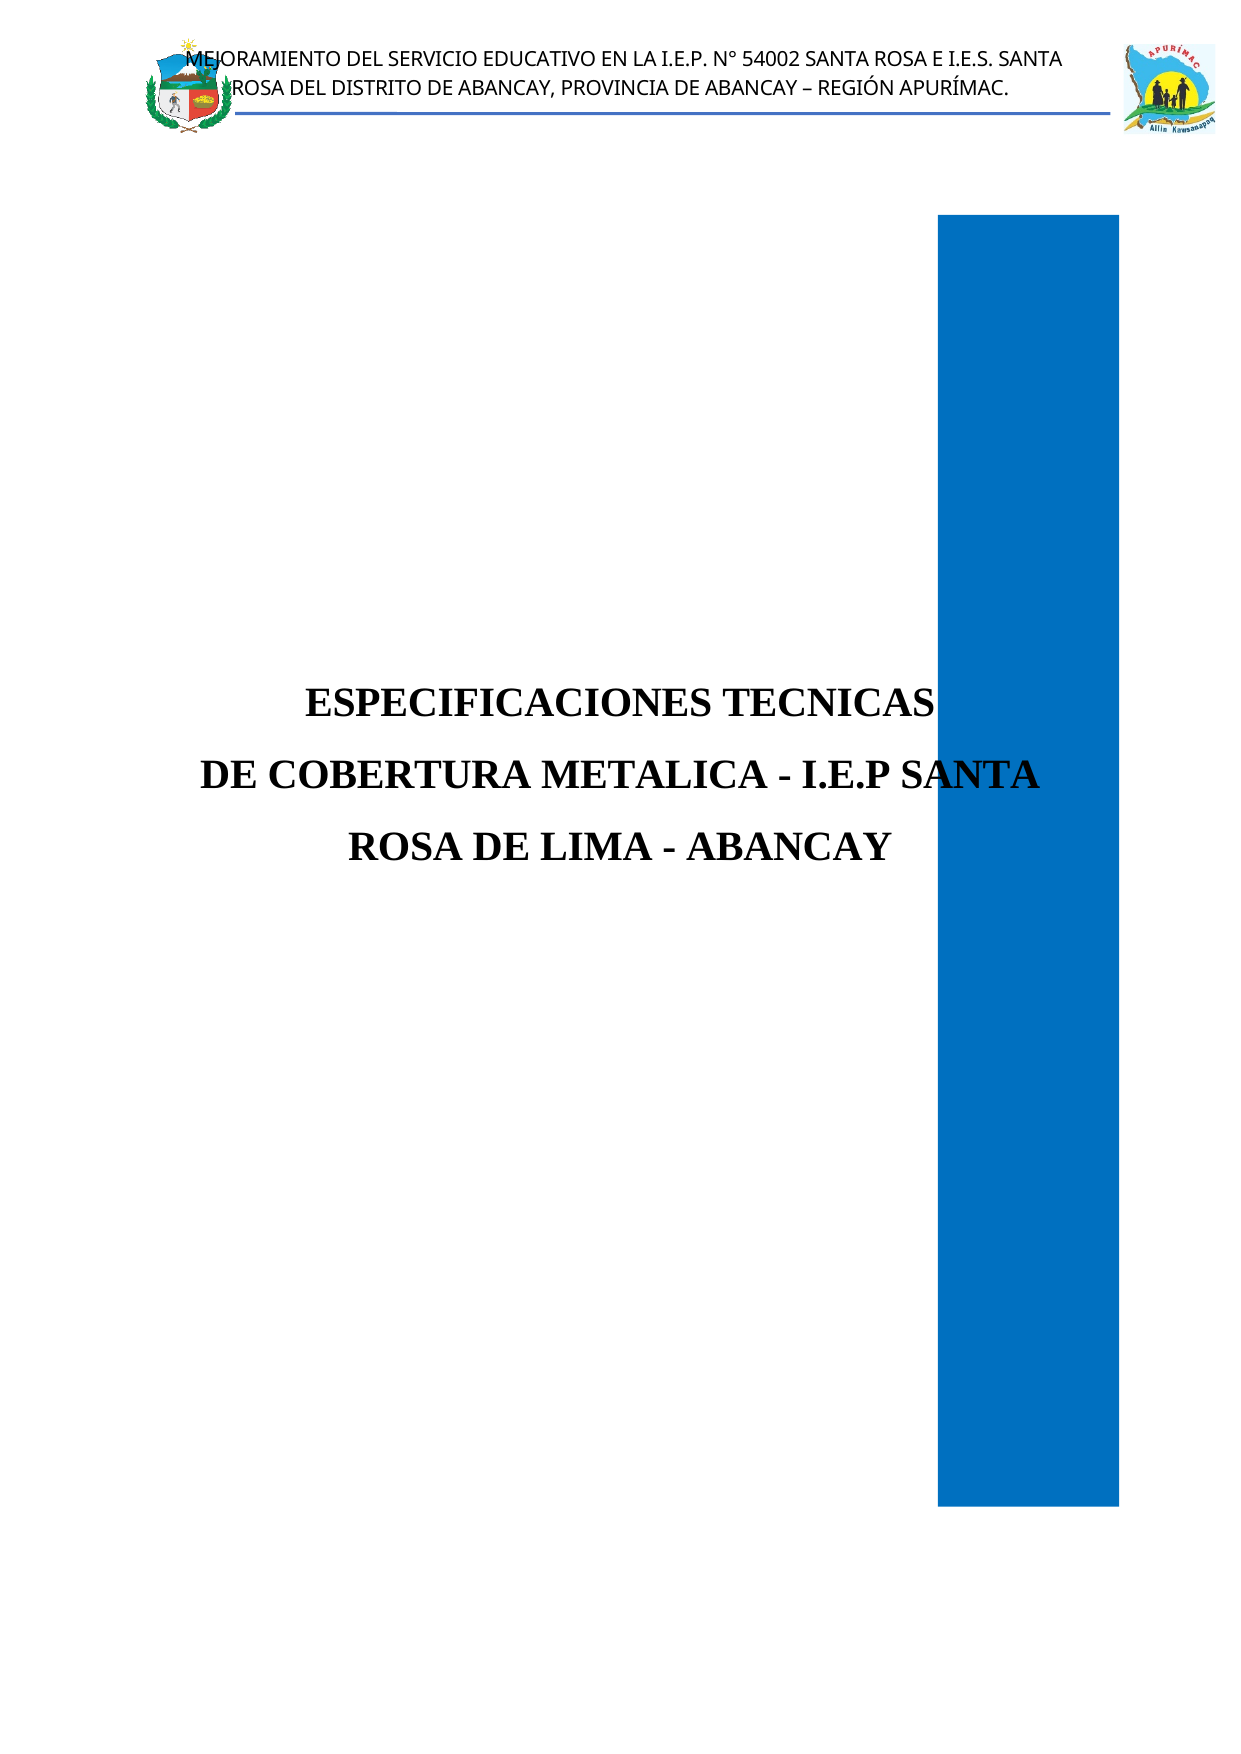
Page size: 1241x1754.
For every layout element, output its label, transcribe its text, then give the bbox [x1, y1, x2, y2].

text ESPECIFICACIONES TECNICAS [177, 677, 1063, 725]
text DE COBERTURA METALICA - I.E.P SANTA ROSA DE LIMA - ABANCAY [177, 749, 1063, 869]
picture [1123, 44, 1216, 137]
picture [145, 36, 232, 133]
picture [222, 53, 232, 65]
